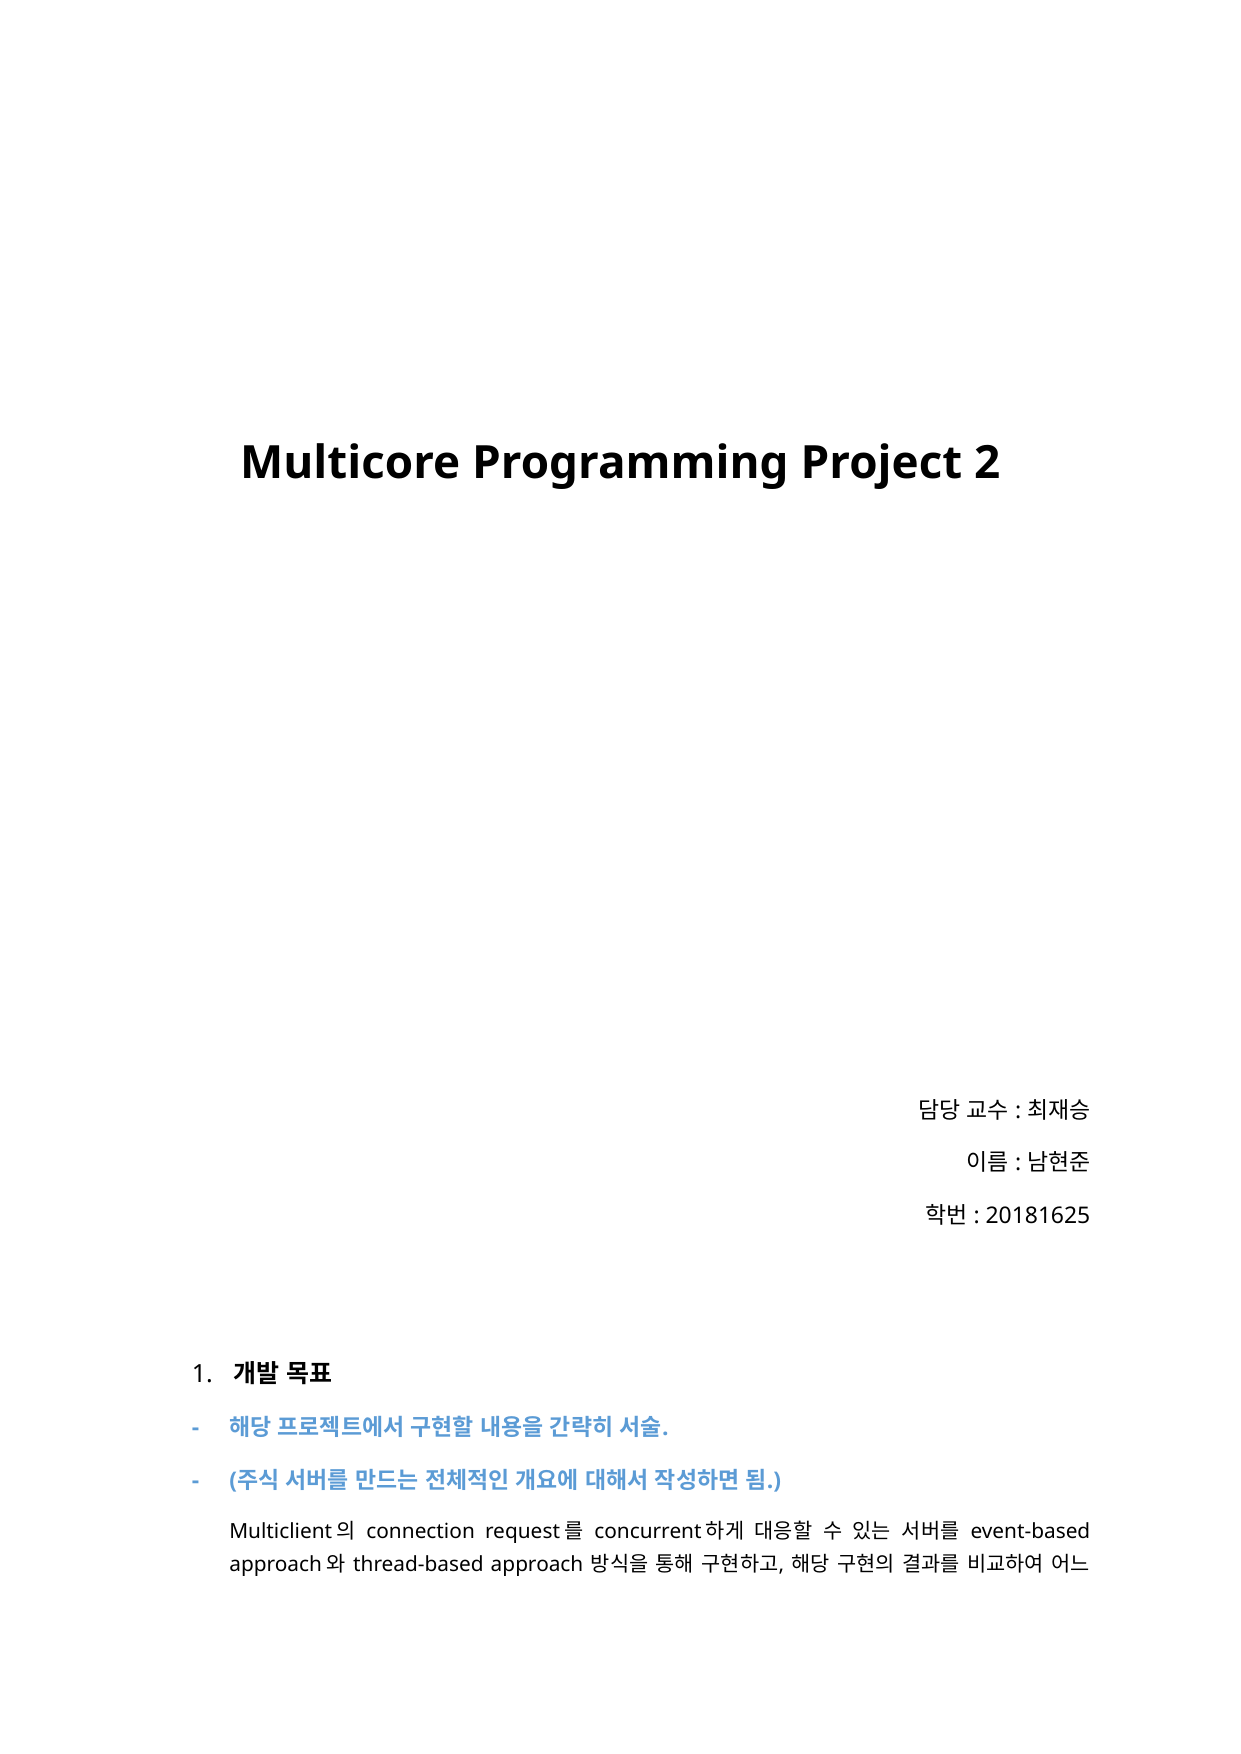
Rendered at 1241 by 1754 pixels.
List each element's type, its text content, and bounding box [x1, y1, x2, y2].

list (주식 서버를 만드는 전체적인 개요에 대해서 작성하면 됨.) [192, 1461, 1090, 1495]
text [229, 1514, 1090, 1577]
list 개발 목표 [192, 1353, 1090, 1389]
text 학번 : 20181625 [150, 1197, 1090, 1230]
text Multicore Programming Project 2 [150, 429, 1090, 491]
list 해당 프로젝트에서 구현할 내용을 간략히 서술. [192, 1409, 1090, 1442]
text 이름 : 남현준 [150, 1144, 1090, 1177]
text 담당 교수 : 최재승 [150, 1091, 1090, 1125]
